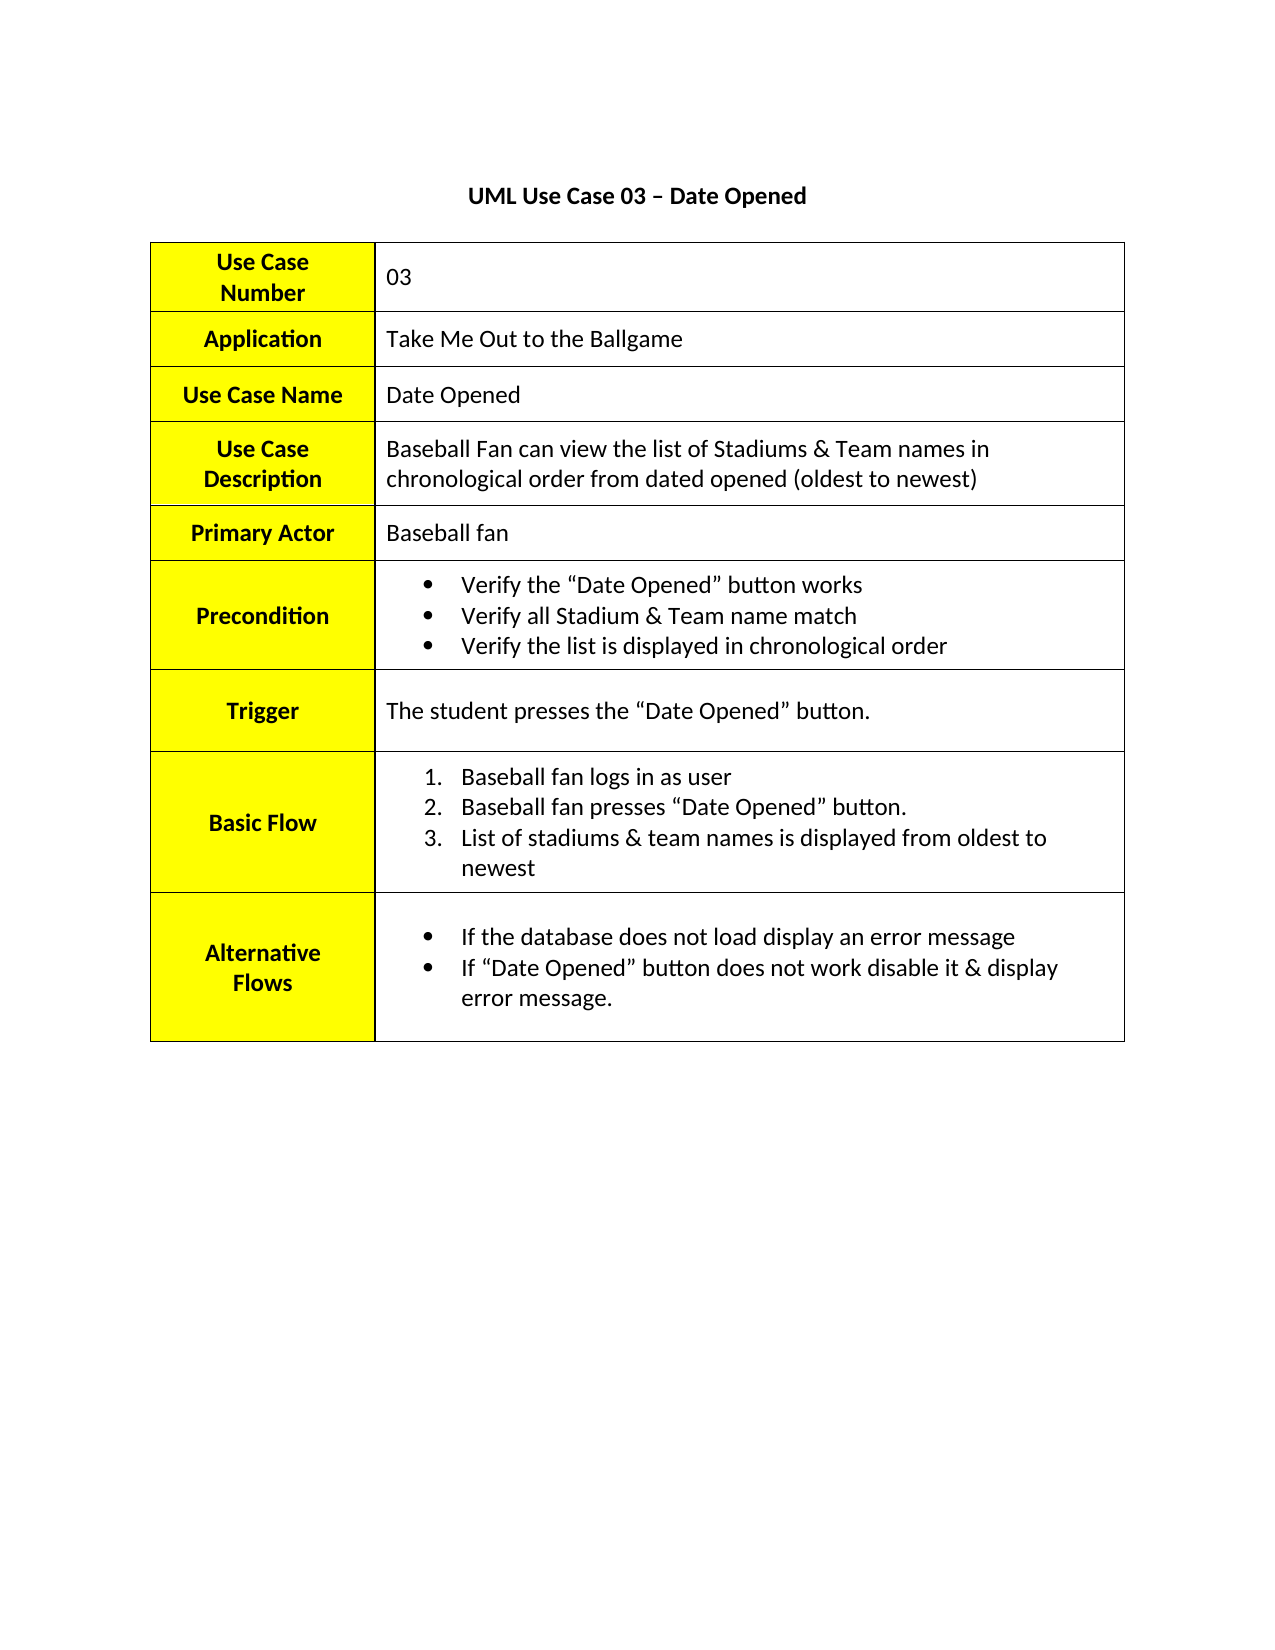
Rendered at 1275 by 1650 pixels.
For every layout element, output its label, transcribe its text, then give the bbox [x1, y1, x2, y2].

text UML Use Case 03 – Date Opened [150, 181, 1125, 211]
table_cell The student presses the “Date Opened” button. [376, 670, 1124, 751]
table_cell Date Opened [376, 367, 1124, 421]
table_cell Baseball Fan can view the list of Stadiums & Team names in chronological order from dated opened (oldest to newest) [376, 422, 1124, 504]
table_cell Use Case Name [151, 367, 374, 421]
table_cell Primary Actor [151, 506, 374, 560]
table_cell Verify the “Date Opened” button works Verify all Stadium & Team name match Verify the list is displayed in chronological order [376, 561, 1124, 669]
table_cell Alternative Flows [151, 893, 374, 1041]
table_header Use Case Number [151, 243, 374, 311]
table_cell Take Me Out to the Ballgame [376, 312, 1124, 366]
table_cell Use Case Description [151, 422, 374, 504]
table_cell Baseball fan [376, 506, 1124, 560]
table_header 03 [376, 243, 1124, 311]
table_cell If the database does not load display an error message If “Date Opened” button does not work disable it & display error message. [376, 893, 1124, 1041]
table_cell Basic Flow [151, 752, 374, 892]
table_cell Baseball fan logs in as user Baseball fan presses “Date Opened” button. List of stadiums & team names is displayed from oldest to newest [376, 752, 1124, 892]
table_cell Precondition [151, 561, 374, 669]
table_cell Application [151, 312, 374, 366]
table_cell Trigger [151, 670, 374, 751]
